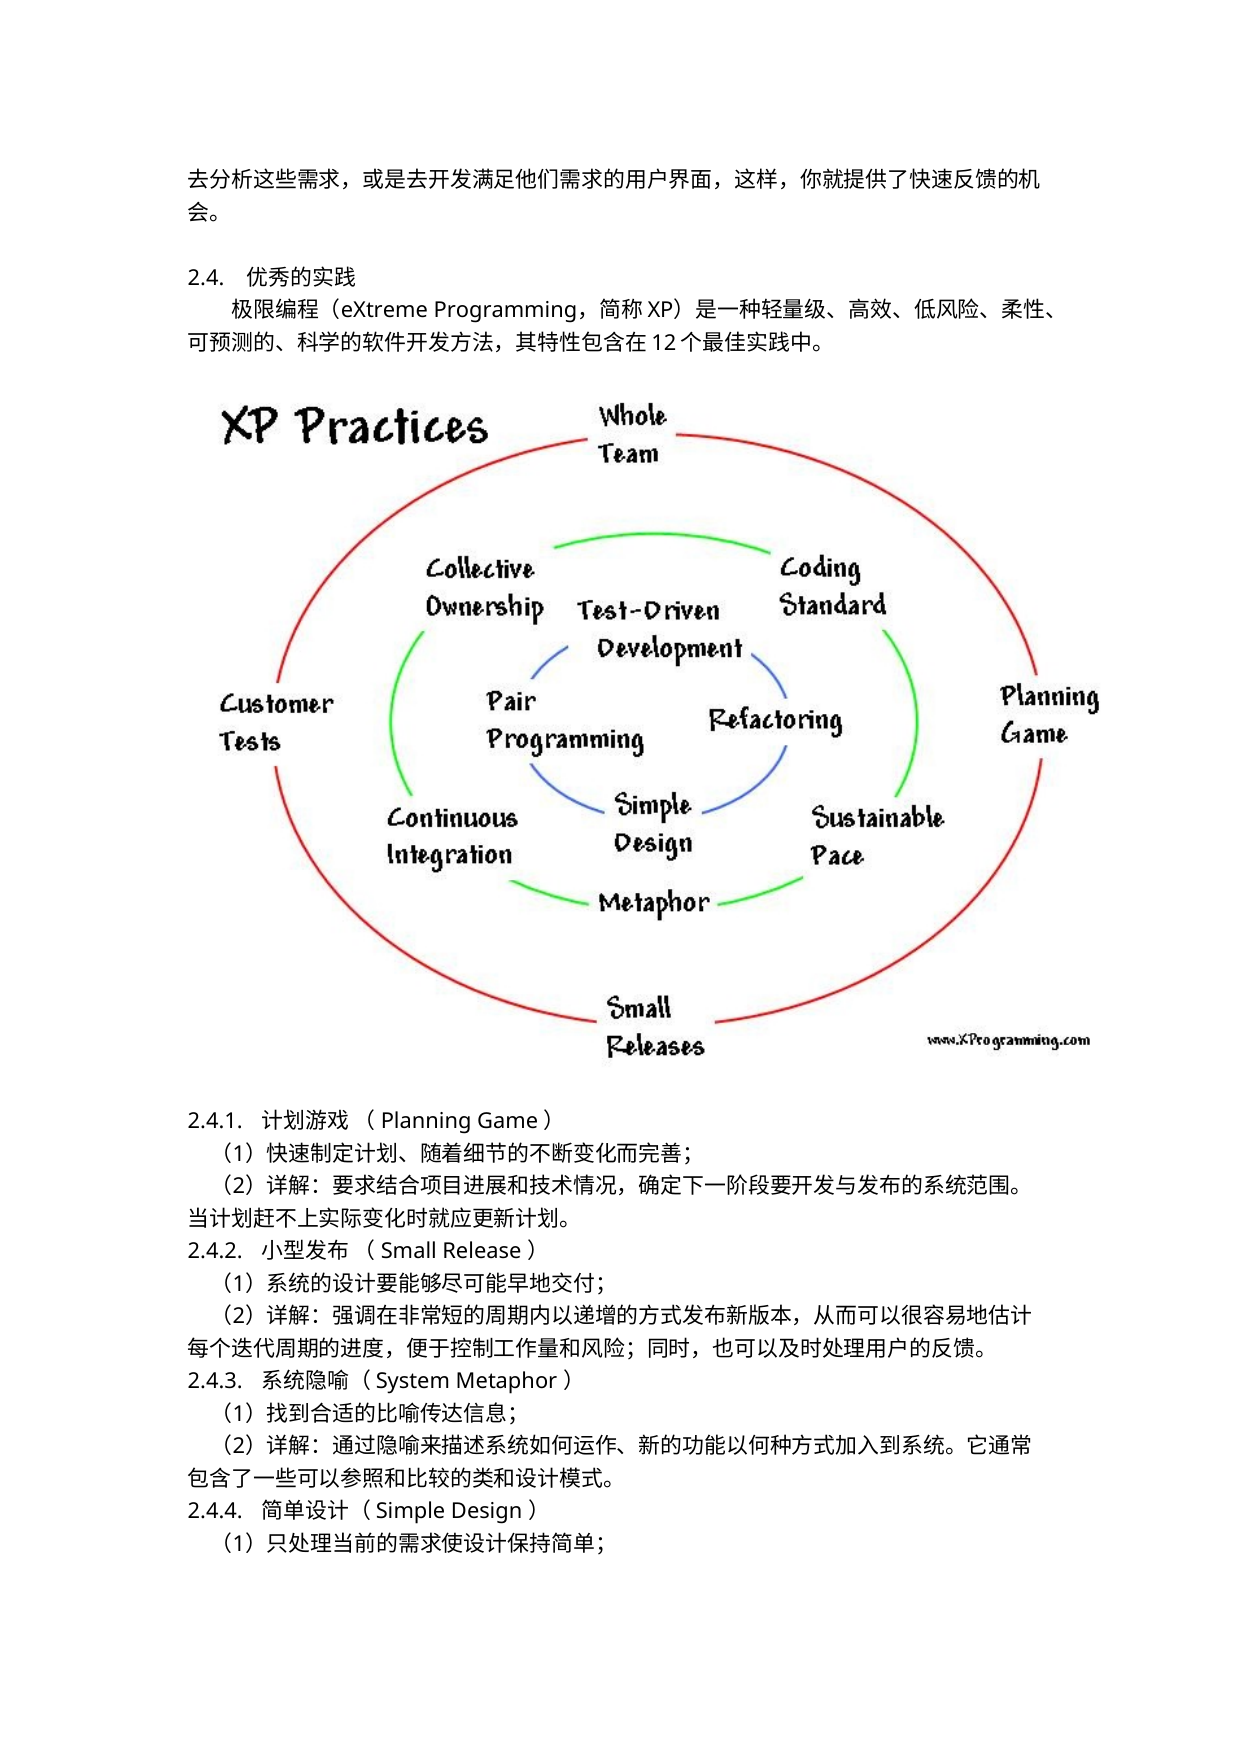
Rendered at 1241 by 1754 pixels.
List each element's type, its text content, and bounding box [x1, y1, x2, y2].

list 系统隐喻（ System Metaphor ） [187, 1363, 1053, 1396]
text （1）找到合适的比喻传达信息； [187, 1396, 1053, 1428]
text （1）快速制定计划、随着细节的不断变化而完善； [187, 1136, 1053, 1168]
picture [187, 372, 1121, 1080]
text （2）详解：强调在非常短的周期内以递增的方式发布新版本，从而可以很容易地估计每个迭代周期的进度，便于控制工作量和风险；同时，也可以及时处理用户的反馈。 [187, 1298, 1053, 1363]
list 小型发布 （ Small Release ） [187, 1233, 1053, 1266]
text （2）详解：要求结合项目进展和技术情况，确定下一阶段要开发与发布的系统范围。当计划赶不上实际变化时就应更新计划。 [187, 1168, 1053, 1233]
list 优秀的实践 [187, 259, 1053, 292]
text （2）详解：通过隐喻来描述系统如何运作、新的功能以何种方式加入到系统。它通常包含了一些可以参照和比较的类和设计模式。 [187, 1428, 1053, 1493]
list 简单设计（ Simple Design ） [187, 1493, 1053, 1526]
list 计划游戏 （ Planning Game ） [187, 1103, 1053, 1136]
text （1）系统的设计要能够尽可能早地交付； [187, 1266, 1053, 1298]
text （1）只处理当前的需求使设计保持简单； [187, 1526, 1053, 1558]
list 极限编程（eXtreme Programming，简称XP）是一种轻量级、高效、低风险、柔性、可预测的、科学的软件开发方法，其特性包含在12个最佳实践中。 [187, 292, 1053, 357]
